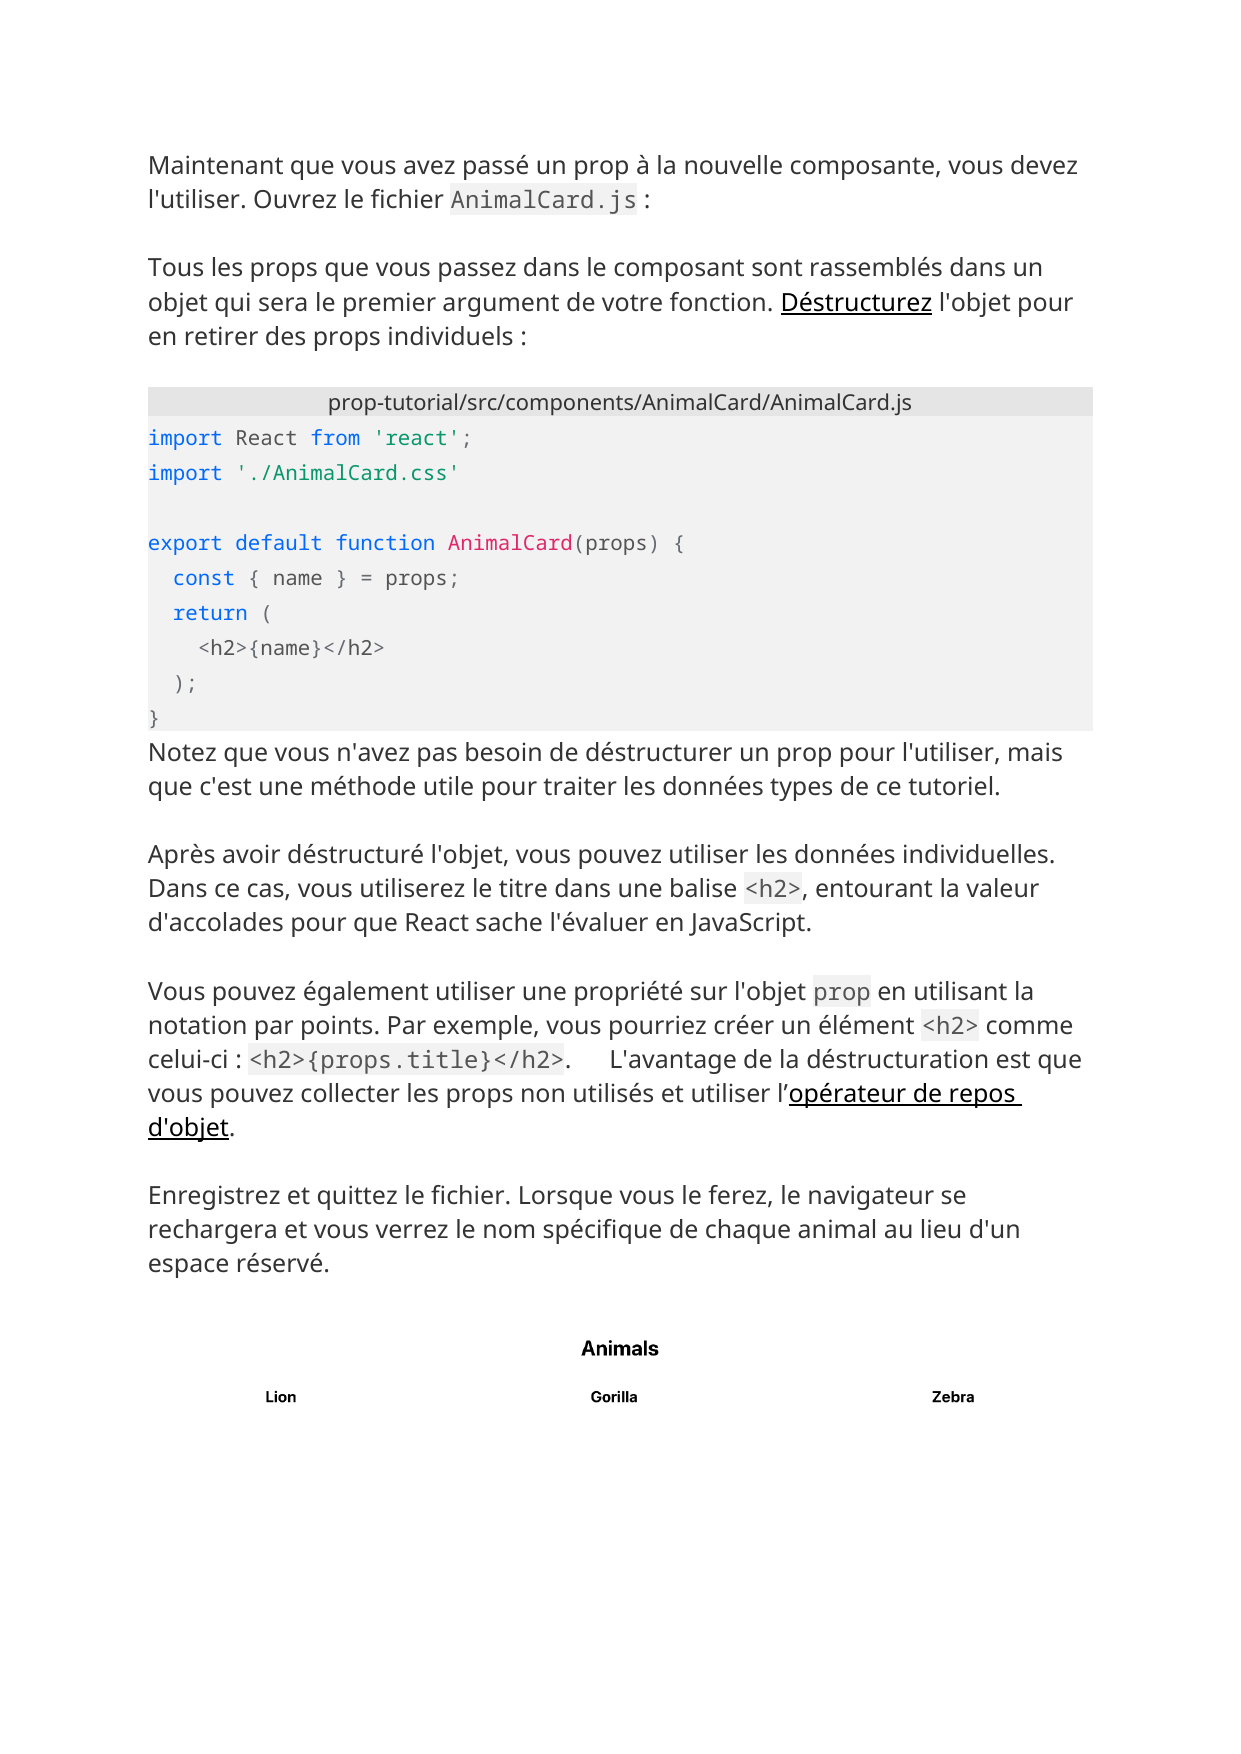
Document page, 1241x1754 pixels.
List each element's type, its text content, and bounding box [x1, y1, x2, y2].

picture [254, 1314, 986, 1527]
text Maintenant que vous avez passé un prop à la nouvelle composante, vous devez l'utiliser. Ouvrez le fichier AnimalCard.js : [148, 148, 1093, 216]
text const { name } = props; [148, 556, 1093, 591]
text Notez que vous n'avez pas besoin de déstructurer un prop pour l'utiliser, mais que c'est une méthode utile pour traiter les données types de ce tutoriel. [148, 734, 1093, 802]
text ); [148, 661, 1093, 696]
text prop-tutorial/src/components/AnimalCard/AnimalCard.js [148, 387, 1093, 416]
text <h2>{name}</h2> [148, 626, 1093, 661]
text } [148, 696, 1093, 731]
text Enregistrez et quittez le fichier. Lorsque vous le ferez, le navigateur se rechargera et vous verrez le nom spécifique de chaque animal au lieu d'un espace réservé. [148, 1178, 1093, 1280]
text Vous pouvez également utiliser une propriété sur l'objet prop en utilisant la notation par points. Par exemple, vous pourriez créer un élément <h2> comme celui-ci : <h2>{props.title}</h2>. L'avantage de la déstructuration est que vous pouvez collecter les props non utilisés et utiliser l’opérateur de repos d'objet. [148, 973, 1093, 1144]
text return ( [148, 591, 1093, 626]
text Tous les props que vous passez dans le composant sont rassemblés dans un objet qui sera le premier argument de votre fonction. Déstructurez l'objet pour en retirer des props individuels : [148, 250, 1093, 352]
text export default function AnimalCard(props) { [148, 521, 1093, 556]
text import React from 'react'; [148, 416, 1093, 451]
text import './AnimalCard.css' [148, 451, 1093, 486]
text Après avoir déstructuré l'objet, vous pouvez utiliser les données individuelles. Dans ce cas, vous utiliserez le titre dans une balise <h2>, entourant la valeur d'accolades pour que React sache l'évaluer en JavaScript. [148, 837, 1093, 939]
